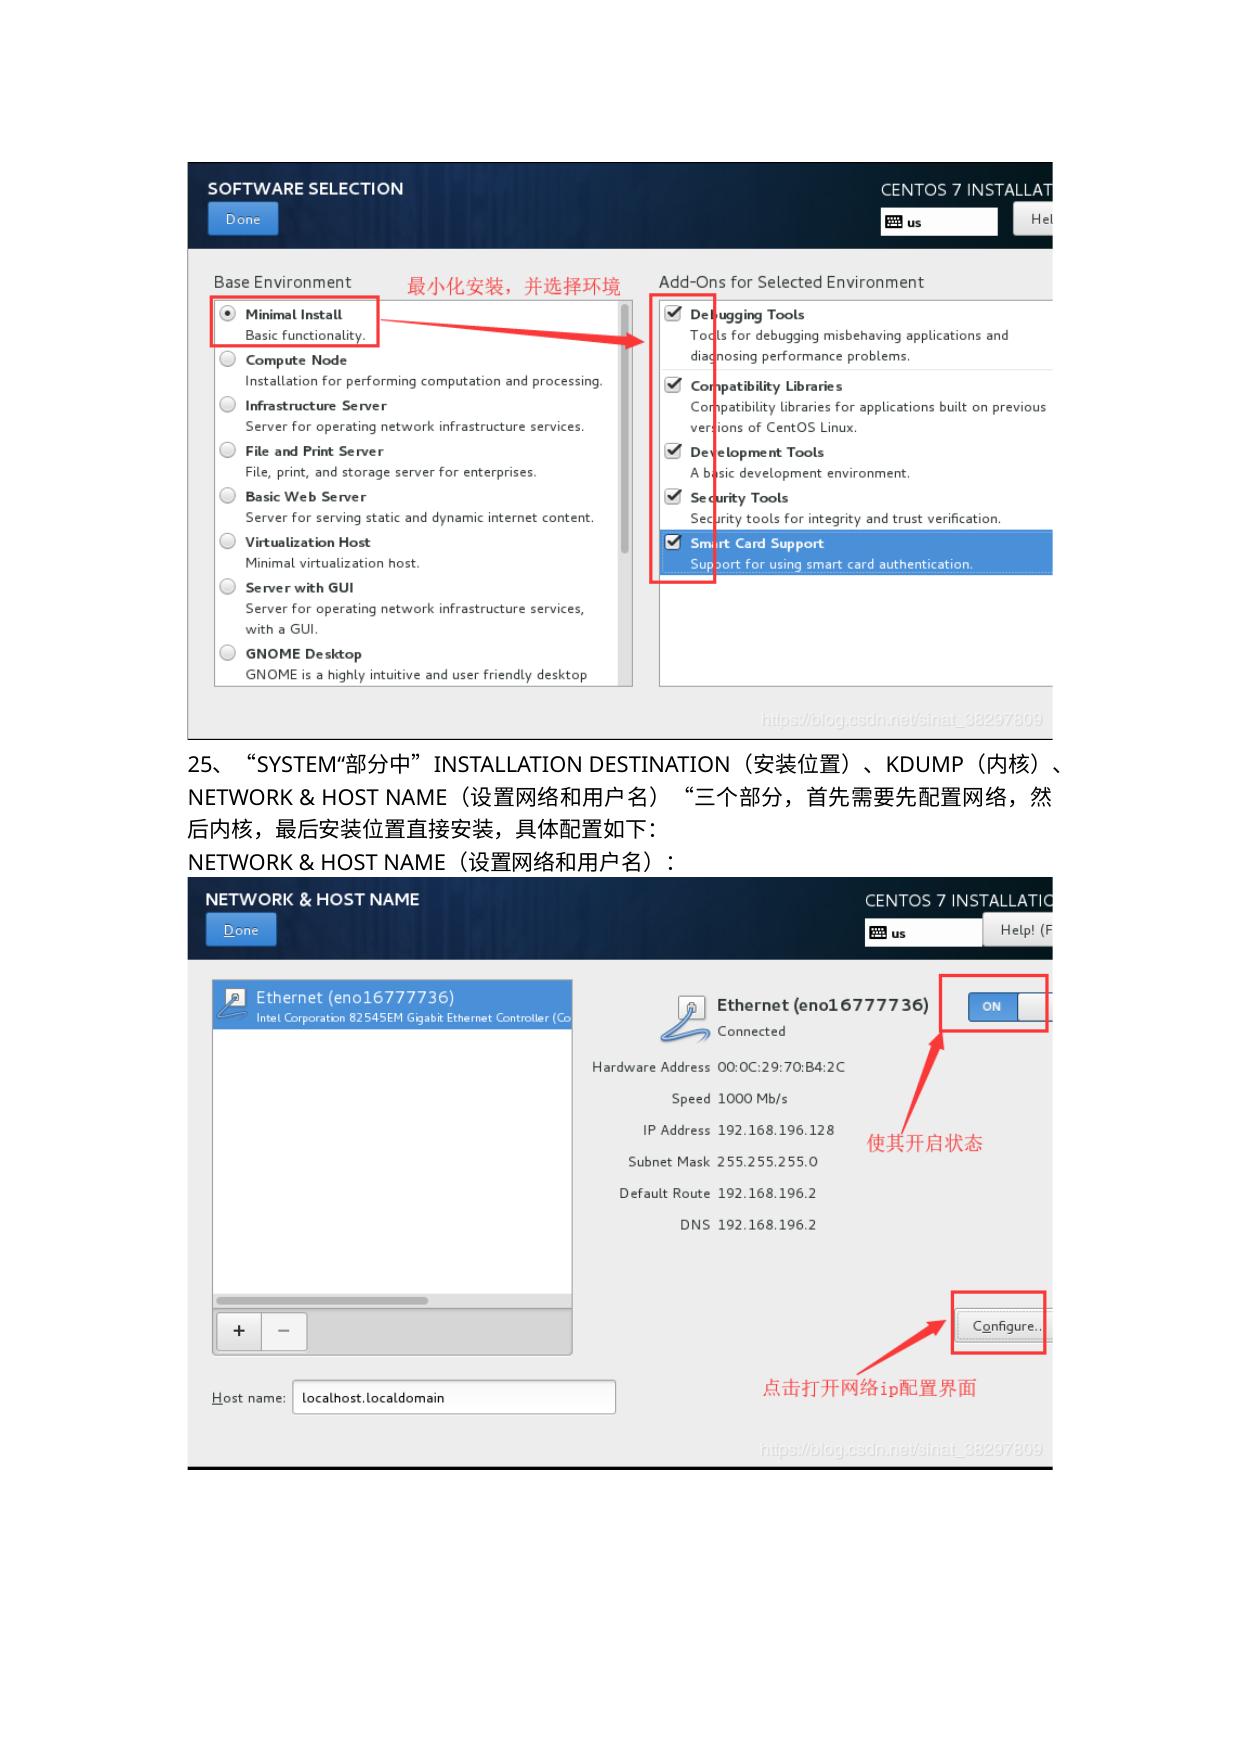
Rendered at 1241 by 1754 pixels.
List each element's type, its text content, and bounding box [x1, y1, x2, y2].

picture [187, 877, 1053, 1470]
picture [187, 162, 1053, 740]
text NETWORK & HOST NAME（设置网络和用户名）： [187, 844, 1053, 877]
text 25、“SYSTEM“部分中”INSTALLATION DESTINATION（安装位置）、KDUMP（内核）、NETWORK & HOST NAME（设置网络和用户名）“三个部分，首先需要先配置网络，然后内核，最后安装位置直接安装，具体配置如下： [187, 747, 1053, 844]
